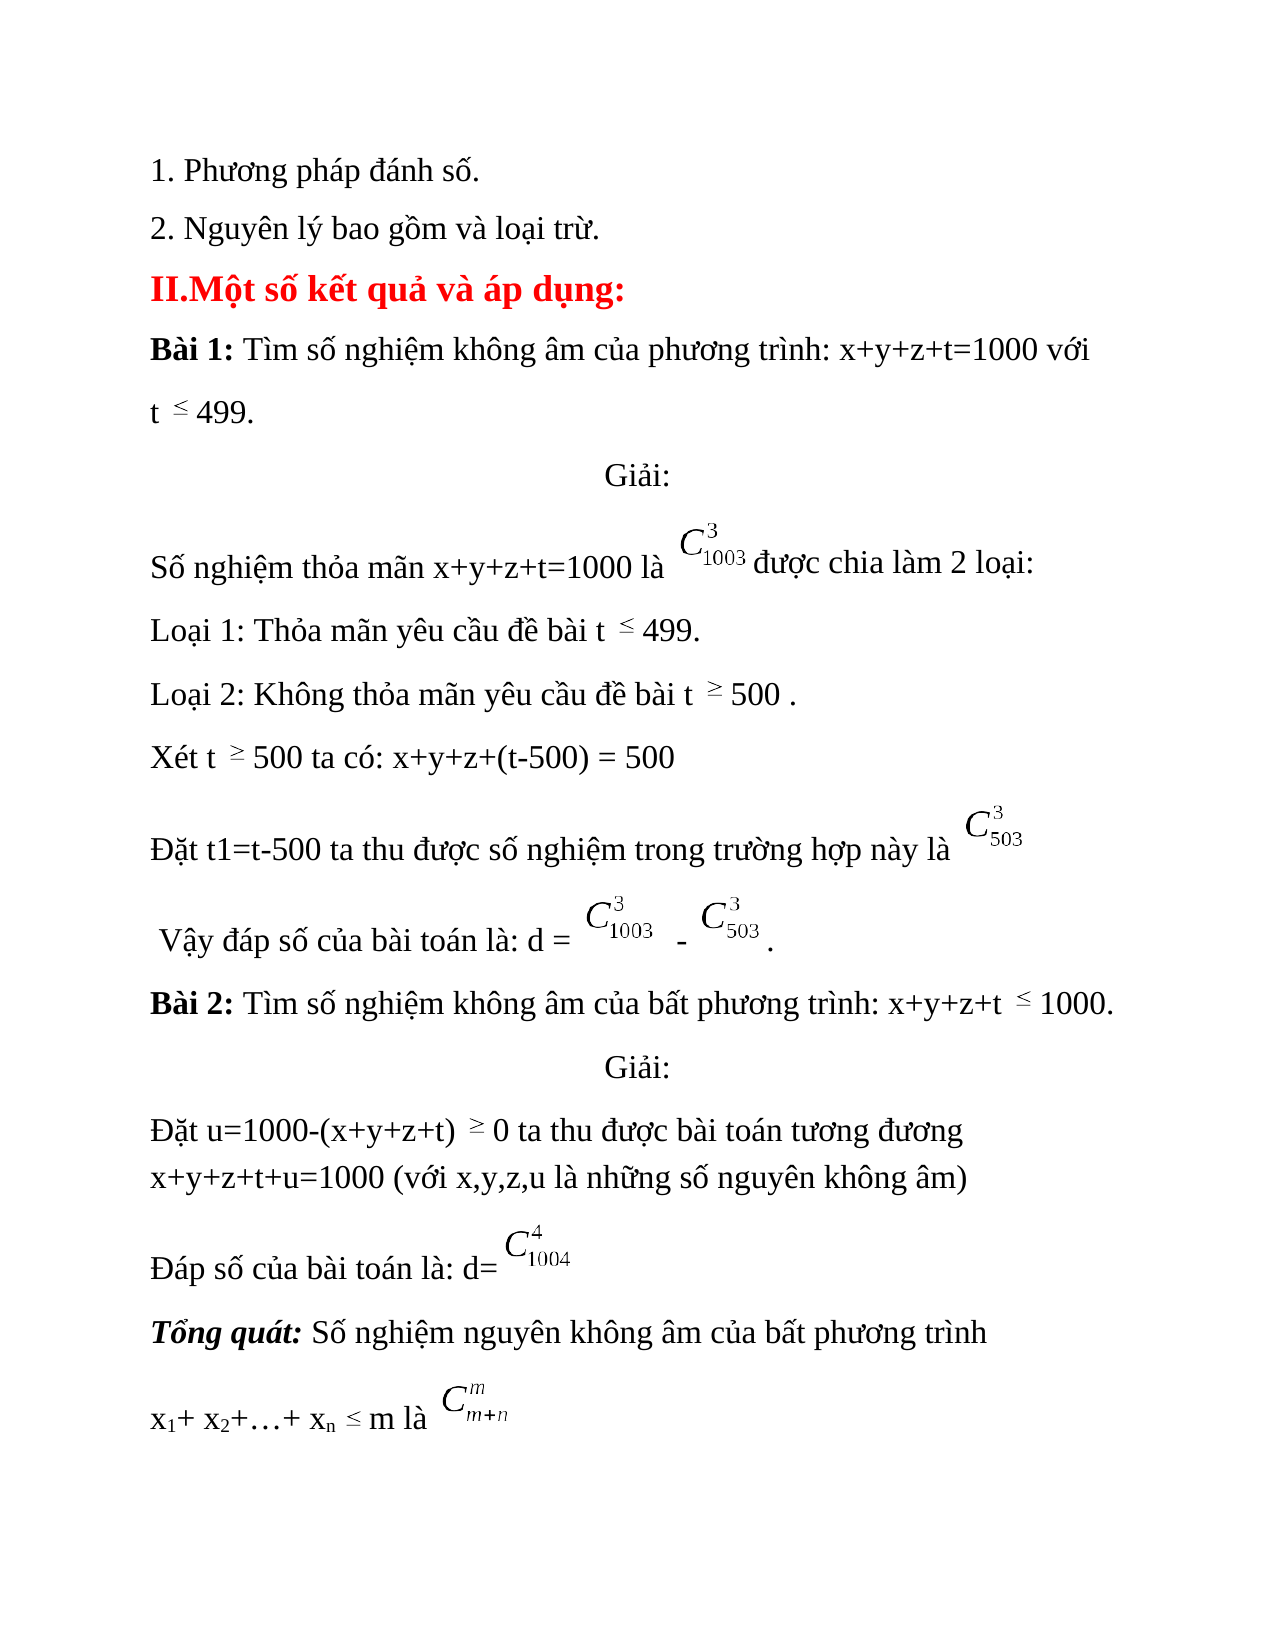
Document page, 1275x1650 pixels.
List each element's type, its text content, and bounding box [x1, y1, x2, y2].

text Bài 2: Tìm số nghiệm không âm của bất phương trình: x+y+z+t 1000. [150, 979, 1125, 1022]
text 1. Phương pháp đánh số. [150, 150, 1125, 188]
text Xét t 500 ta có: x+y+z+(t-500) = 500 [150, 732, 1125, 775]
text Số nghiệm thỏa mãn x+y+z+t=1000 là được chia làm 2 loại: [150, 514, 1125, 585]
text Giải: [150, 451, 1125, 494]
text Loại 2: Không thỏa mãn yêu cầu đề bài t 500 . [150, 669, 1125, 712]
text Bài 1: Tìm số nghiệm không âm của phương trình: x+y+z+t=1000 với [150, 329, 1125, 368]
text Loại 1: Thỏa mãn yêu cầu đề bài t 499. [150, 606, 1125, 649]
text Đặt t1=t-500 ta thu được số nghiệm trong trường hợp này là [150, 796, 1125, 867]
text x1+ x2+…+ xn m là [150, 1370, 1125, 1437]
text Tổng quát: Số nghiệm nguyên không âm của bất phương trình [150, 1307, 1125, 1350]
text 2. Nguyên lý bao gồm và loại trừ. [150, 208, 1125, 246]
text Giải: [150, 1042, 1125, 1085]
text Đặt u=1000-(x+y+z+t) 0 ta thu được bài toán tương đương x+y+z+t+u=1000 (với x,y,z,u là những số nguyên không âm) [150, 1105, 1125, 1195]
text II.Một số kết quả và áp dụng: [150, 266, 1125, 309]
text Đáp số của bài toán là: d= [150, 1215, 1125, 1287]
text Vậy đáp số của bài toán là: d = - . [150, 887, 1125, 958]
text t 499. [150, 387, 1125, 431]
